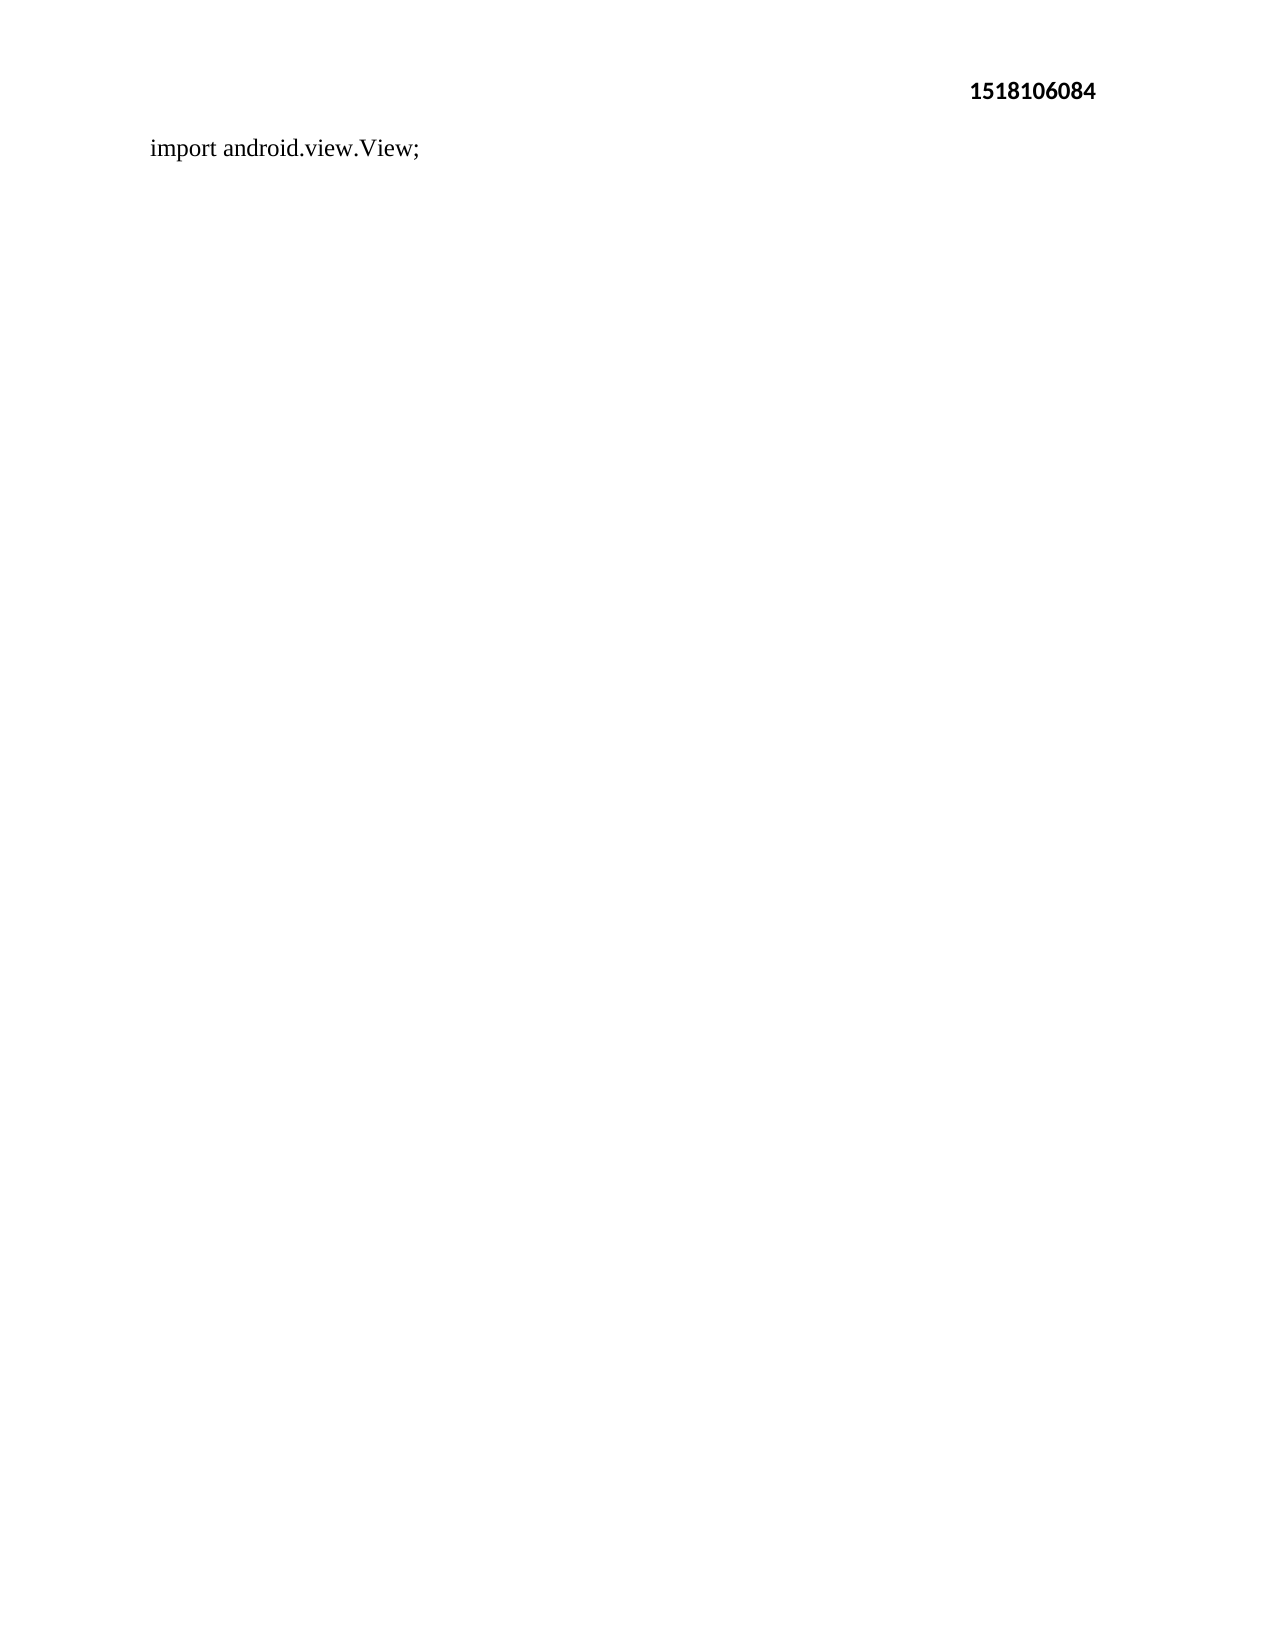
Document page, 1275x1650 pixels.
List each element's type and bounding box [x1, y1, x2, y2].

text [150, 133, 445, 162]
